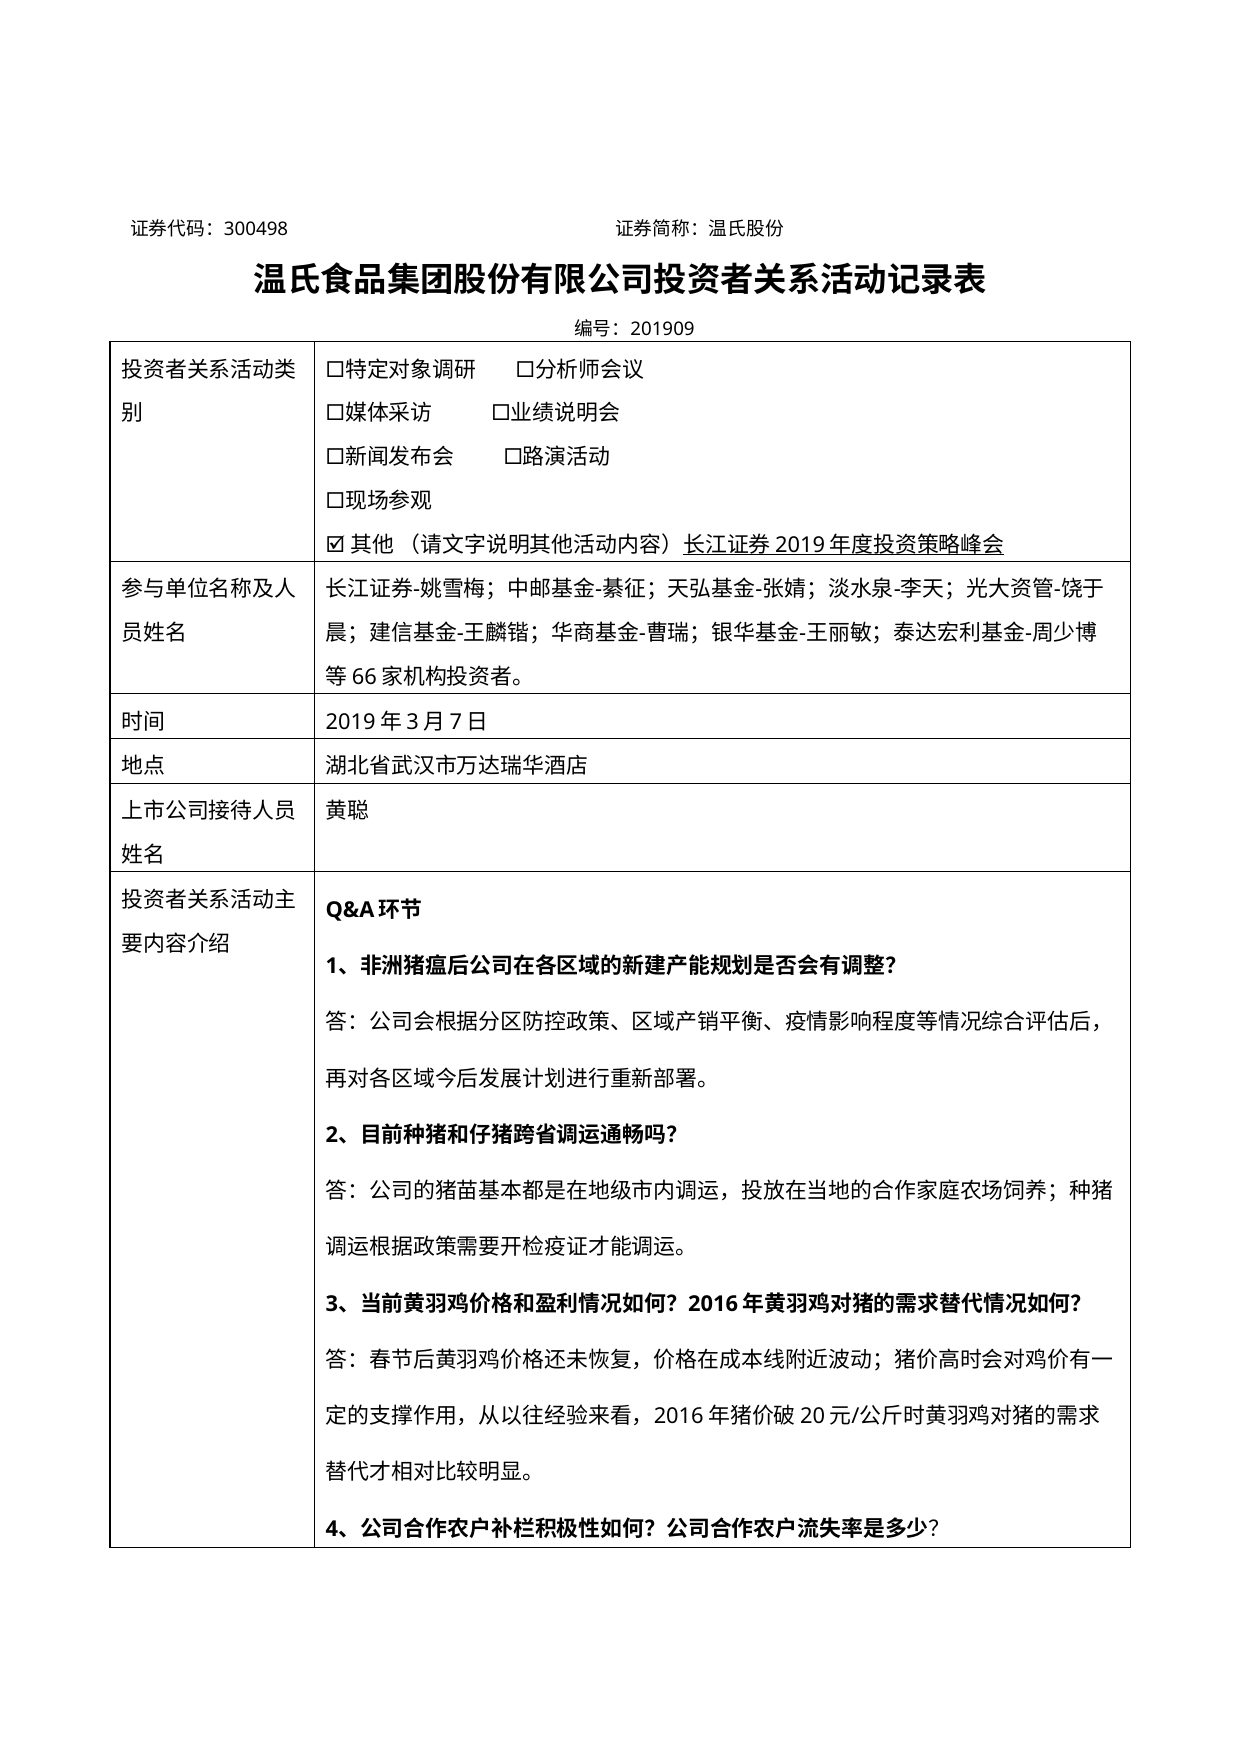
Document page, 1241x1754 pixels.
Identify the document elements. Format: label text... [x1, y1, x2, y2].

text 温氏食品集团股份有限公司投资者关系活动记录表 [130, 253, 1110, 301]
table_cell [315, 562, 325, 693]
text 编号：201909 [130, 314, 1110, 341]
table_cell 投资者关系活动主要内容介绍 [111, 872, 314, 1547]
table_header 投资者关系活动类别 [111, 342, 314, 561]
table_cell 参与单位名称及人员姓名 [111, 562, 314, 693]
table_cell 黄聪 [315, 784, 1130, 871]
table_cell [315, 872, 1130, 1547]
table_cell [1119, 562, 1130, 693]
text 证券代码：300498 证券简称：温氏股份 [130, 213, 1110, 241]
